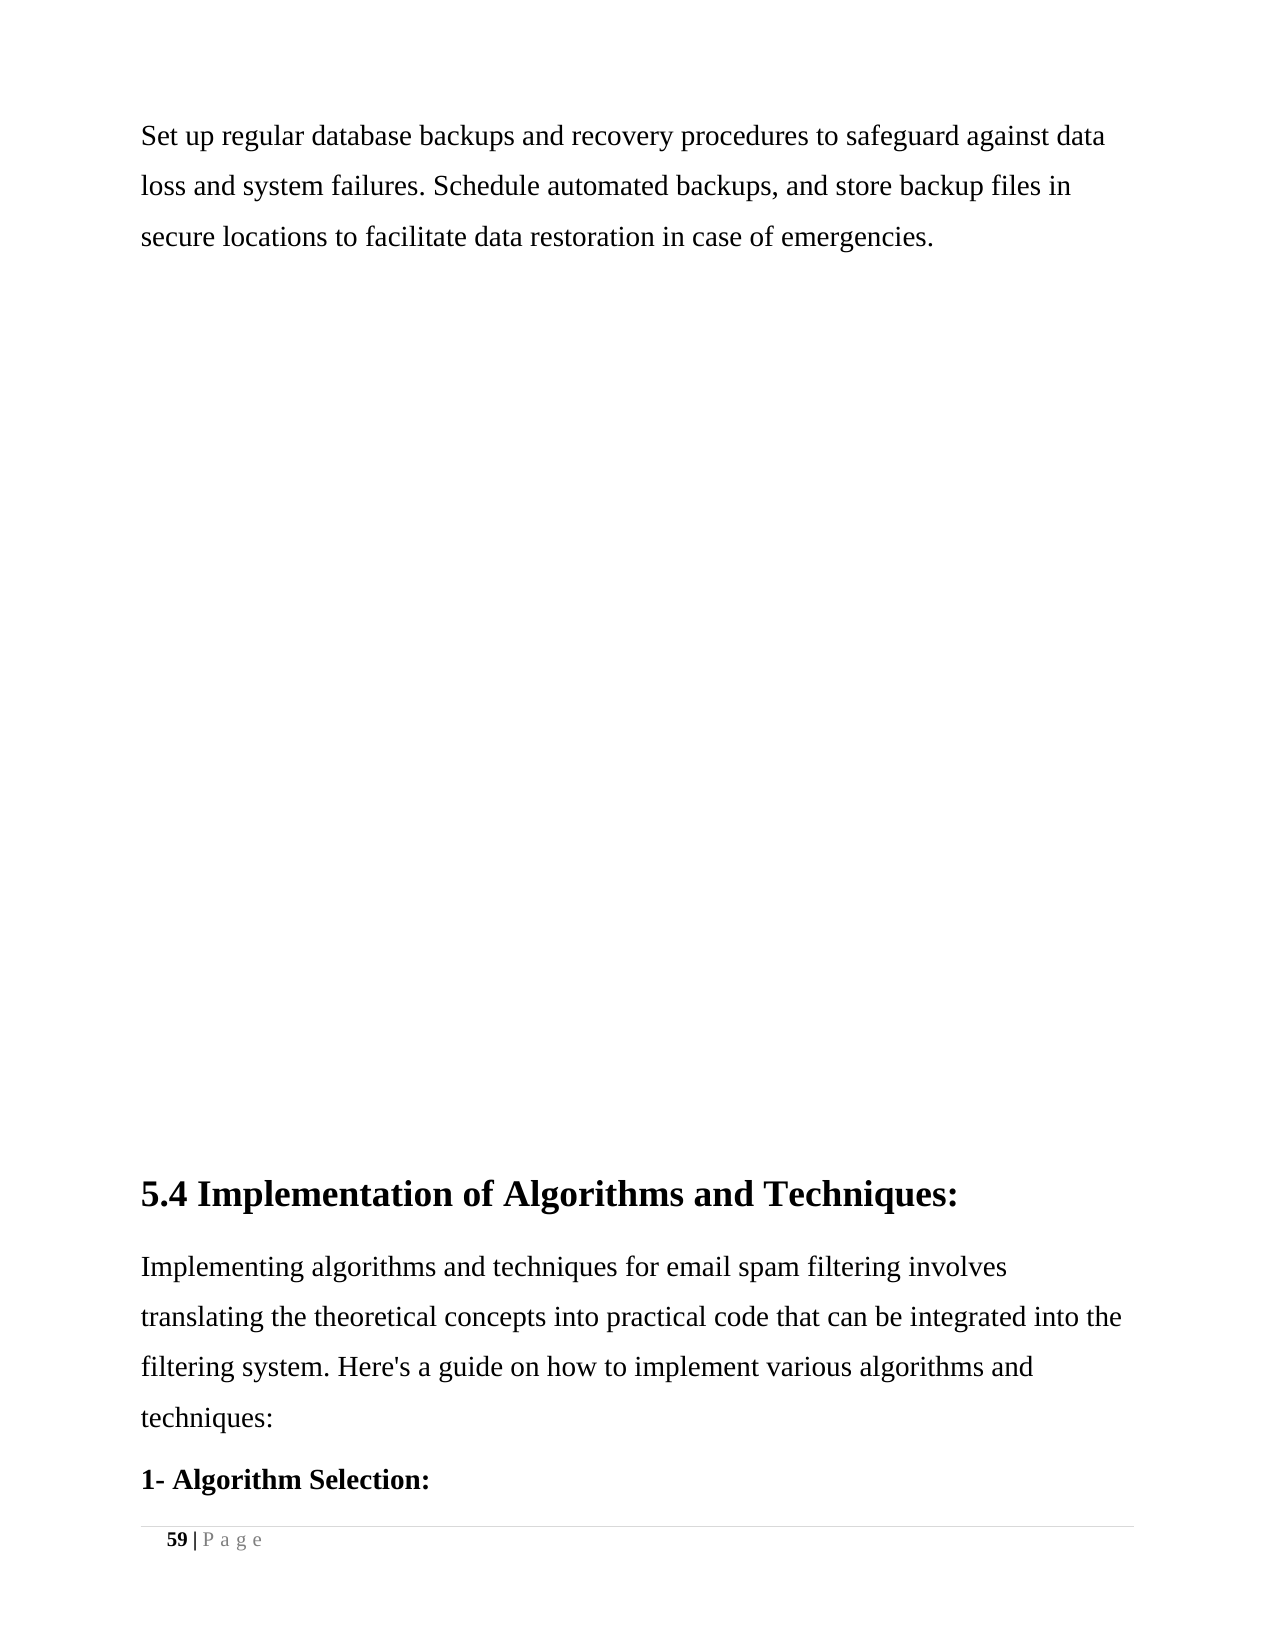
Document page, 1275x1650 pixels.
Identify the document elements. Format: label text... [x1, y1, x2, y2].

text 5.4 Implementation of Algorithms and Techniques: [141, 1172, 1134, 1215]
text Implementing algorithms and techniques for email spam filtering involves translating the theoretical concepts into practical code that can be integrated into the filtering system. Here's a guide on how to implement various algorithms and techniques: [141, 1249, 1134, 1433]
text 1- Algorithm Selection: [141, 1462, 1134, 1496]
text Set up regular database backups and recovery procedures to safeguard against data loss and system failures. Schedule automated backups, and store backup files in secure locations to facilitate data restoration in case of emergencies. [141, 118, 1134, 252]
